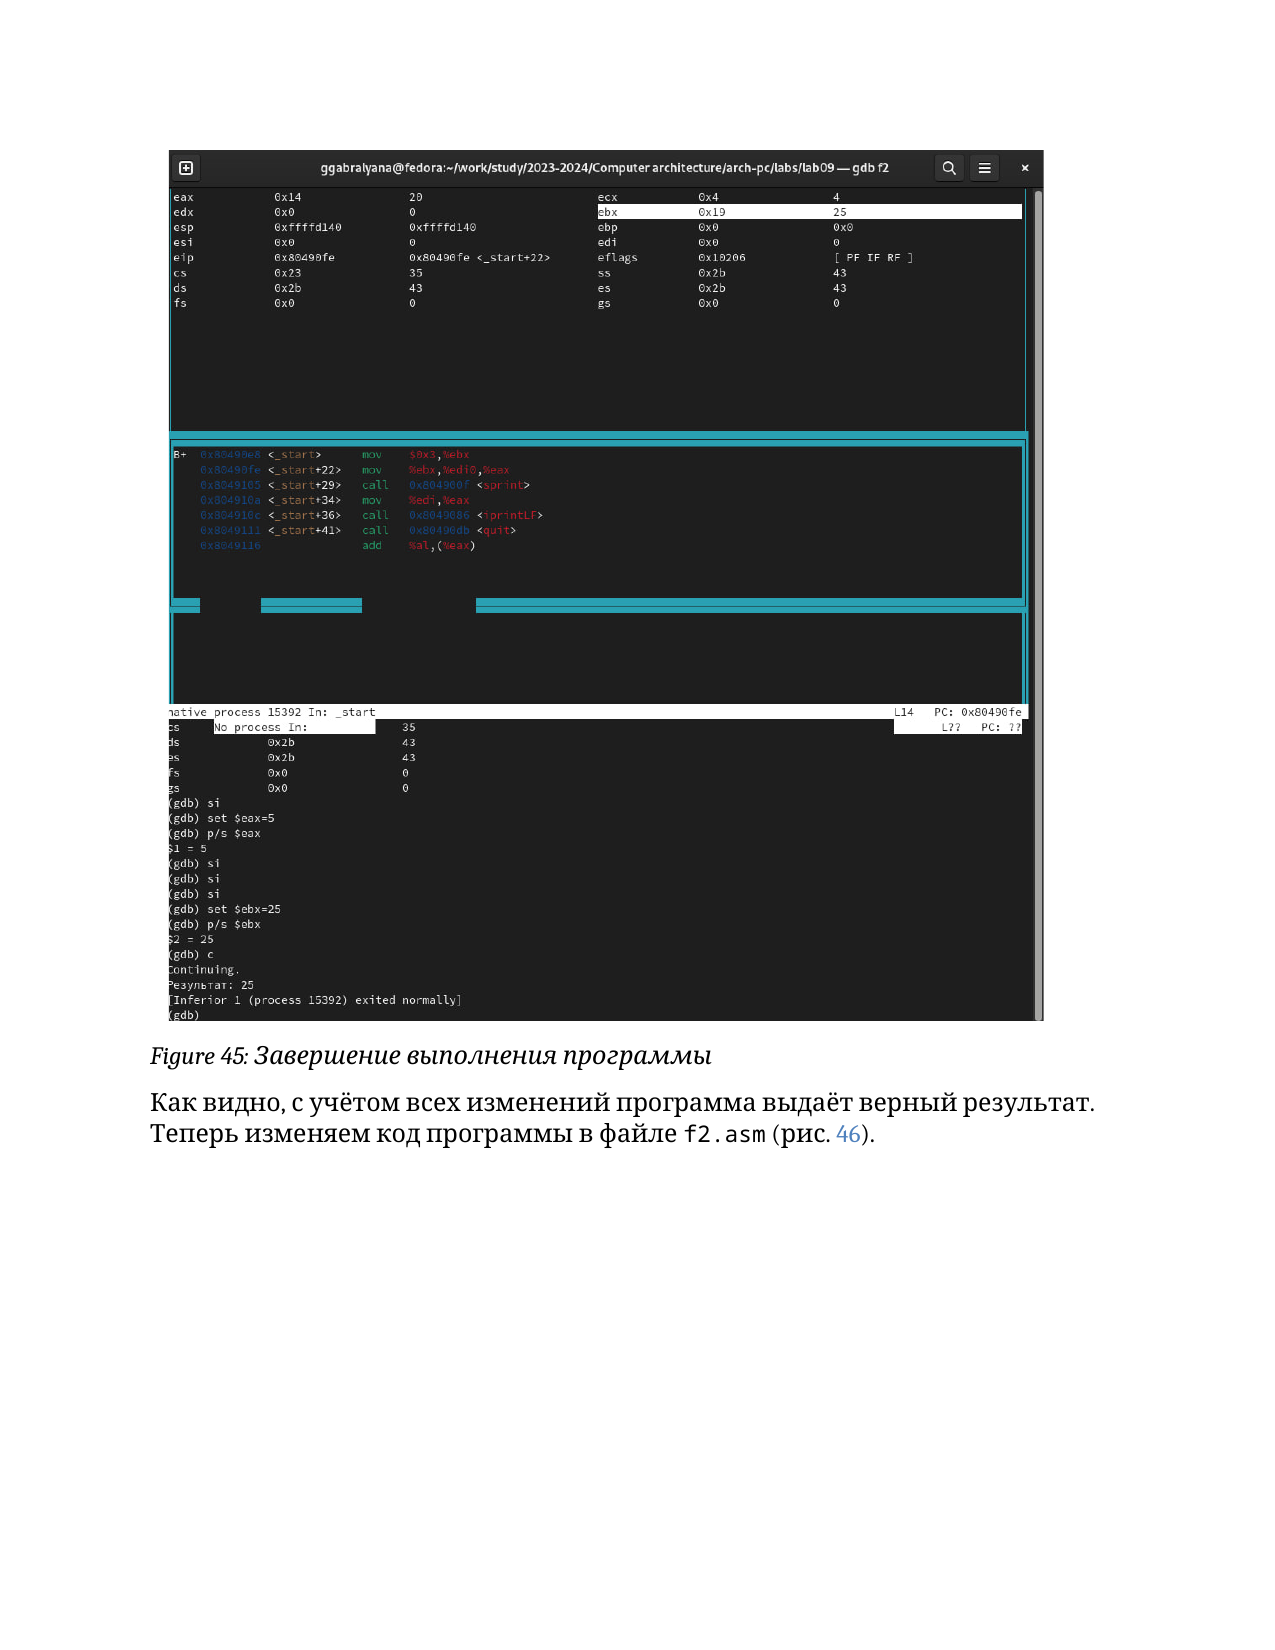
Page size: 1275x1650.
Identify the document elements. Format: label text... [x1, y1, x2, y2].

text Figure 45: Завершение выполнения программы [150, 1042, 1125, 1070]
text Как видно, с учётом всех изменений программа выдаёт верный результат. Теперь изменяем код программы в файле f2.asm (рис. 46). [150, 1089, 1125, 1149]
picture [168, 150, 1044, 1021]
